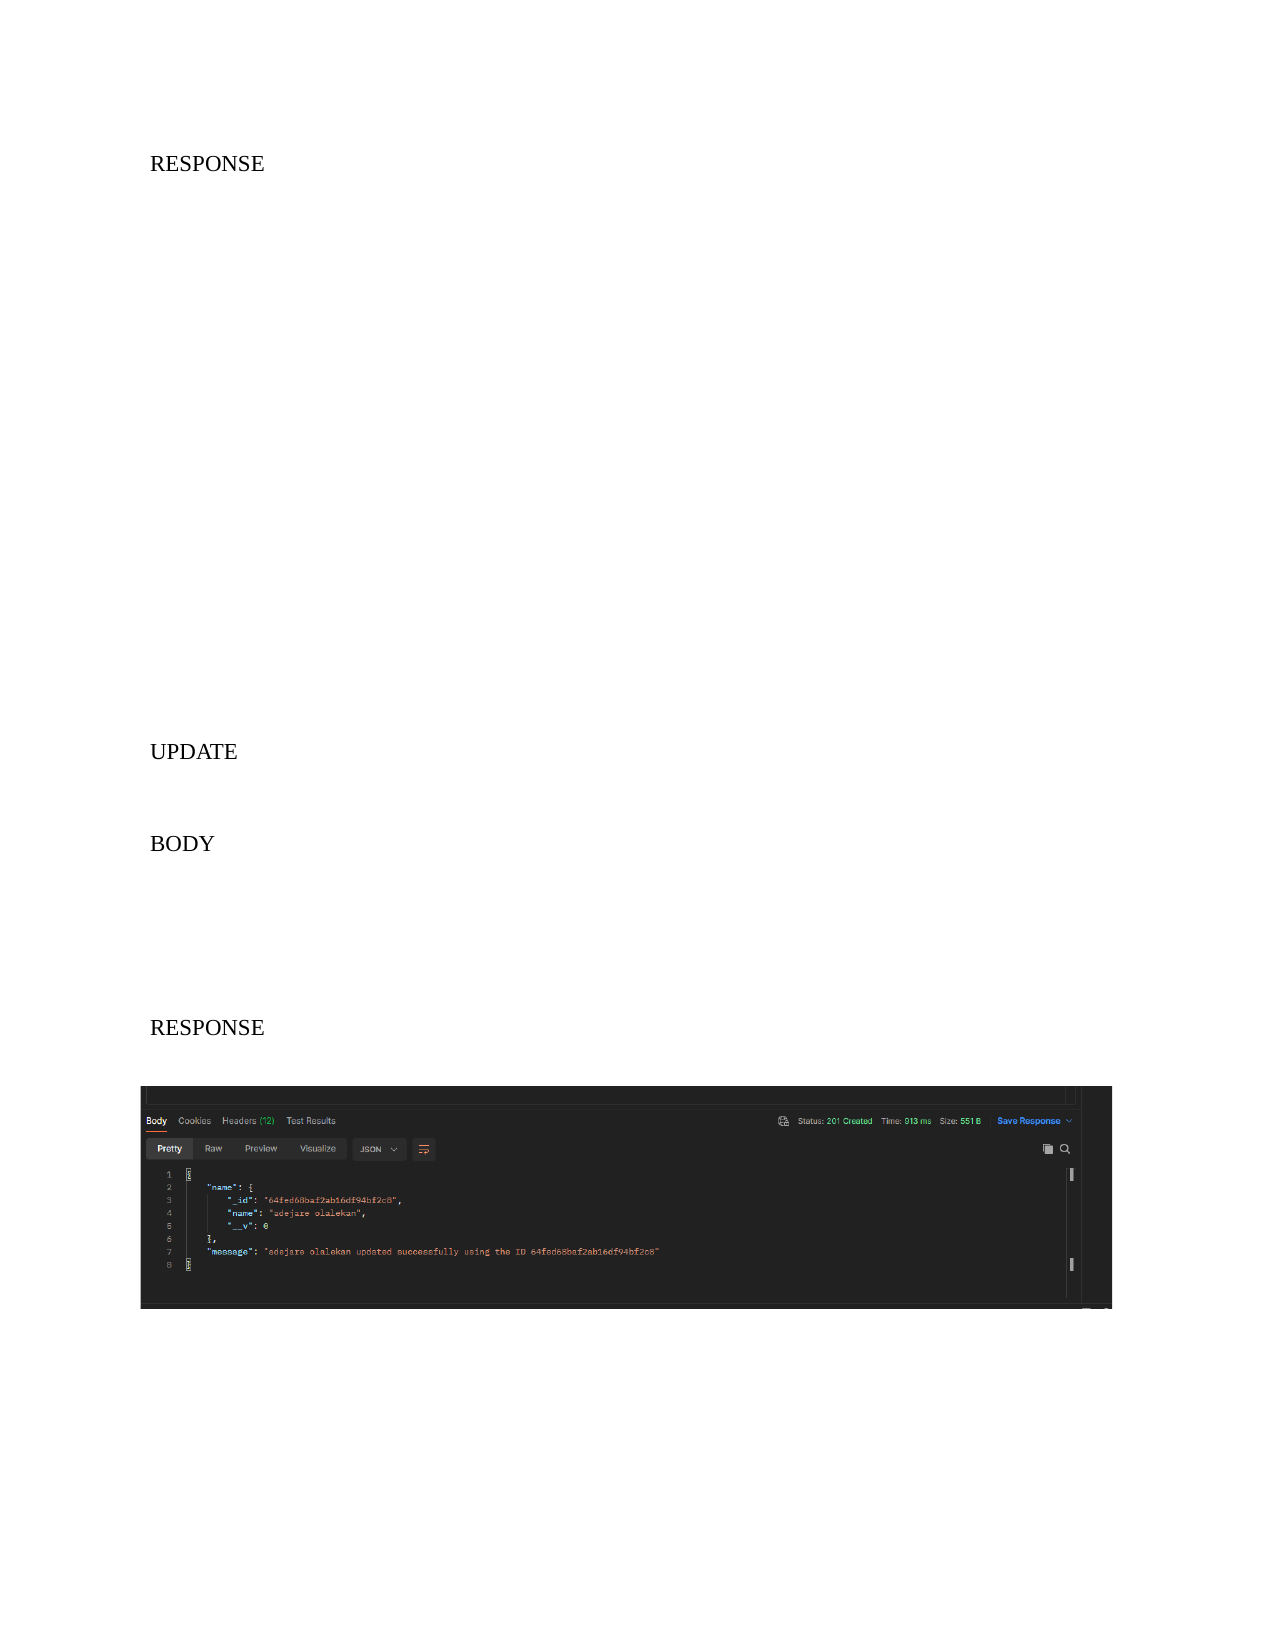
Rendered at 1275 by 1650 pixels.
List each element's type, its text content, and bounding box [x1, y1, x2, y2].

picture [140, 1086, 1112, 1309]
text RESPONSE [150, 1014, 1125, 1041]
text RESPONSE [150, 150, 1125, 176]
text UPDATE [150, 738, 1125, 764]
text BODY [150, 830, 1125, 856]
